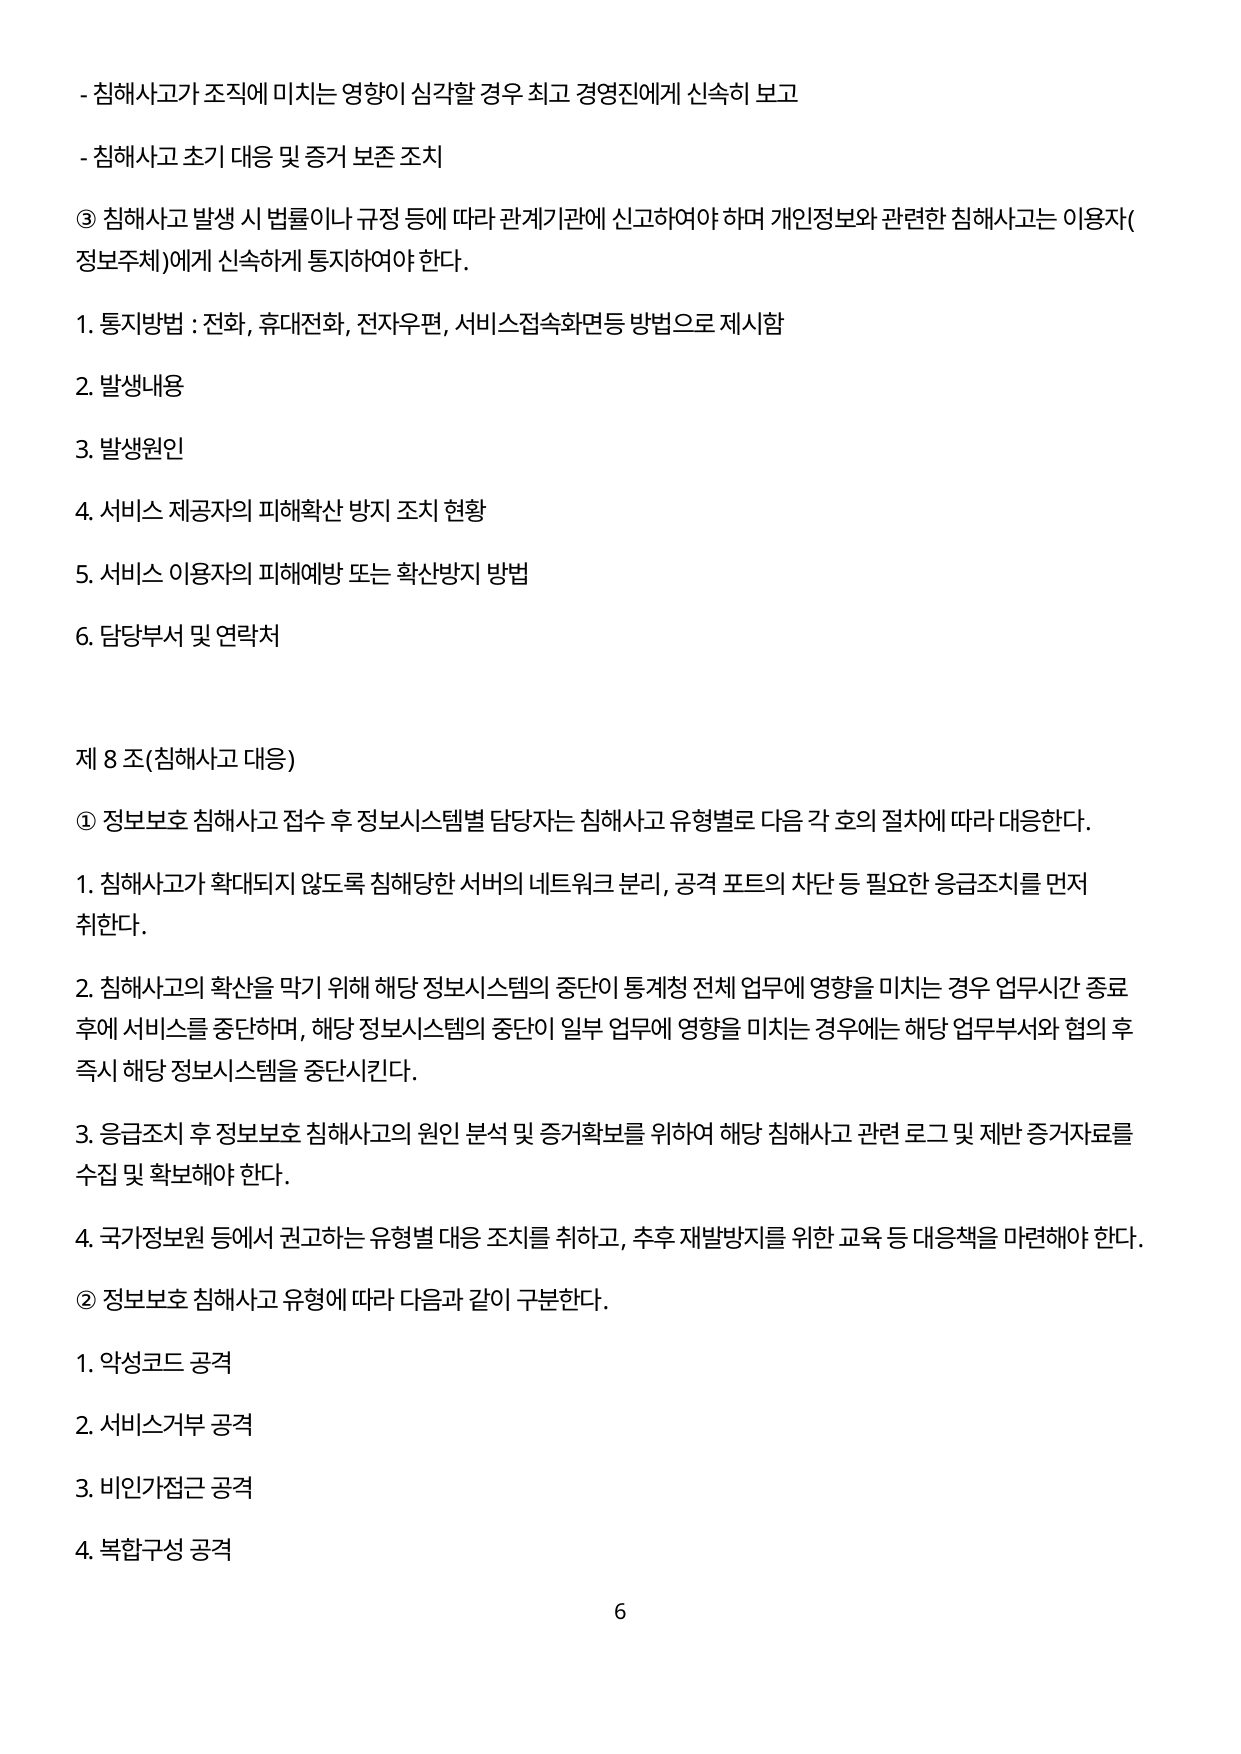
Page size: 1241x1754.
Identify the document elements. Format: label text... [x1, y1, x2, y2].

text - 침해사고가 조직에 미치는 영향이 심각할 경우 최고 경영진에게 신속히 보고 [75, 75, 1165, 111]
text 4. 복합구성 공격 [75, 1531, 1165, 1567]
text 4. 국가정보원 등에서 권고하는 유형별 대응 조치를 취하고, 추후 재발방지를 위한 교육 등 대응책을 마련해야 한다. [75, 1218, 1165, 1254]
text ② 정보보호 침해사고 유형에 따라 다음과 같이 구분한다. [75, 1281, 1165, 1317]
text 3. 발생원인 [75, 429, 1165, 465]
text 2. 서비스거부 공격 [75, 1406, 1165, 1442]
text 2. 발생내용 [75, 367, 1165, 403]
text 3. 비인가접근 공격 [75, 1468, 1165, 1504]
text 2. 침해사고의 확산을 막기 위해 해당 정보시스템의 중단이 통계청 전체 업무에 영향을 미치는 경우 업무시간 종료 후에 서비스를 중단하며, 해당 정보시스템의 중단이 일부 업무에 영향을 미치는 경우에는 해당 업무부서와 협의 후 즉시 해당 정보시스템을 중단시킨다. [75, 968, 1165, 1088]
text 1. 통지방법 : 전화, 휴대전화, 전자우편, 서비스접속화면등 방법으로 제시함 [75, 304, 1165, 340]
text 1. 침해사고가 확대되지 않도록 침해당한 서버의 네트워크 분리, 공격 포트의 차단 등 필요한 응급조치를 먼저 취한다. [75, 864, 1165, 942]
text 제8조(침해사고 대응) [75, 739, 1165, 775]
text 6. 담당부서 및 연락처 [75, 617, 1165, 653]
text ③ 침해사고 발생 시 법률이나 규정 등에 따라 관계기관에 신고하여야 하며 개인정보와 관련한 침해사고는 이용자(정보주체)에게 신속하게 통지하여야 한다. [75, 200, 1165, 278]
text 3. 응급조치 후 정보보호 침해사고의 원인 분석 및 증거확보를 위하여 해당 침해사고 관련 로그 및 제반 증거자료를 수집 및 확보해야 한다. [75, 1114, 1165, 1192]
text 5. 서비스 이용자의 피해예방 또는 확산방지 방법 [75, 554, 1165, 590]
text 4. 서비스 제공자의 피해확산 방지 조치 현황 [75, 492, 1165, 528]
text ① 정보보호 침해사고 접수 후 정보시스템별 담당자는 침해사고 유형별로 다음 각 호의 절차에 따라 대응한다. [75, 802, 1165, 838]
text - 침해사고 초기 대응 및 증거 보존 조치 [75, 137, 1165, 174]
text 1. 악성코드 공격 [75, 1343, 1165, 1379]
